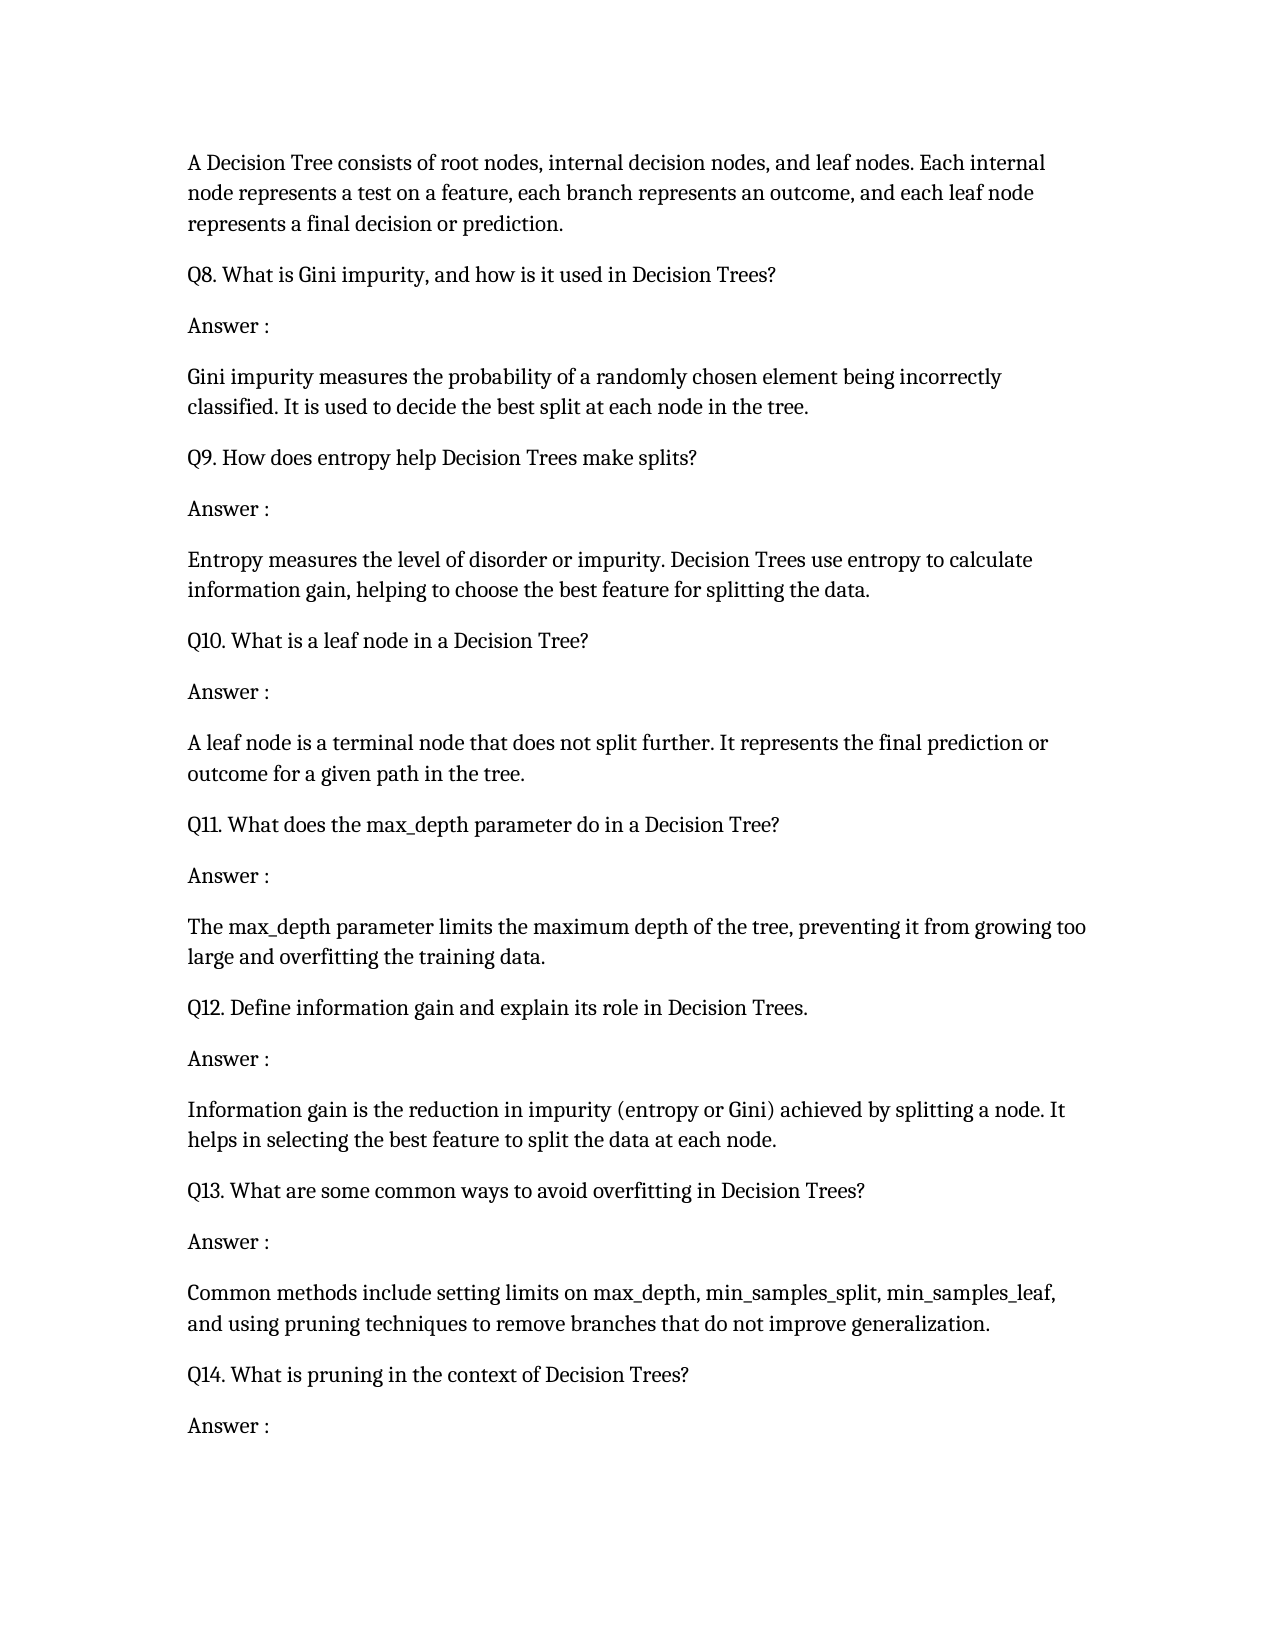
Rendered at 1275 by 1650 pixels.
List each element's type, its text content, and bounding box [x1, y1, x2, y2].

text Answer : [187, 1412, 1087, 1439]
text Answer : [187, 1046, 1087, 1072]
text Answer : [187, 1229, 1087, 1256]
text A Decision Tree consists of root nodes, internal decision nodes, and leaf nodes. Each internal node represents a test on a feature, each branch represents an outcome, and each leaf node represents a final decision or prediction. [187, 150, 1087, 237]
list Q14. What is pruning in the context of Decision Trees? [187, 1361, 1087, 1388]
text Entropy measures the level of disorder or impurity. Decision Trees use entropy to calculate information gain, helping to choose the best feature for splitting the data. [187, 547, 1087, 603]
list Q13. What are some common ways to avoid overfitting in Decision Trees? [187, 1178, 1087, 1204]
list Q10. What is a leaf node in a Decision Tree? [187, 628, 1087, 654]
text The max_depth parameter limits the maximum depth of the tree, preventing it from growing too large and overfitting the training data. [187, 913, 1087, 970]
list Q12. Define information gain and explain its role in Decision Trees. [187, 995, 1087, 1021]
text Common methods include setting limits on max_depth, min_samples_split, min_samples_leaf, and using pruning techniques to remove branches that do not improve generalization. [187, 1280, 1087, 1337]
list Q8. What is Gini impurity, and how is it used in Decision Trees? [187, 261, 1087, 288]
list Q11. What does the max_depth parameter do in a Decision Tree? [187, 811, 1087, 838]
text Answer : [187, 679, 1087, 706]
list Q9. How does entropy help Decision Trees make splits? [187, 445, 1087, 471]
text Answer : [187, 862, 1087, 889]
text Answer : [187, 312, 1087, 339]
text Answer : [187, 496, 1087, 522]
text Gini impurity measures the probability of a randomly chosen element being incorrectly classified. It is used to decide the best split at each node in the tree. [187, 363, 1087, 420]
text A leaf node is a terminal node that does not split further. It represents the final prediction or outcome for a given path in the tree. [187, 730, 1087, 787]
text Information gain is the reduction in impurity (entropy or Gini) achieved by splitting a node. It helps in selecting the best feature to split the data at each node. [187, 1097, 1087, 1153]
